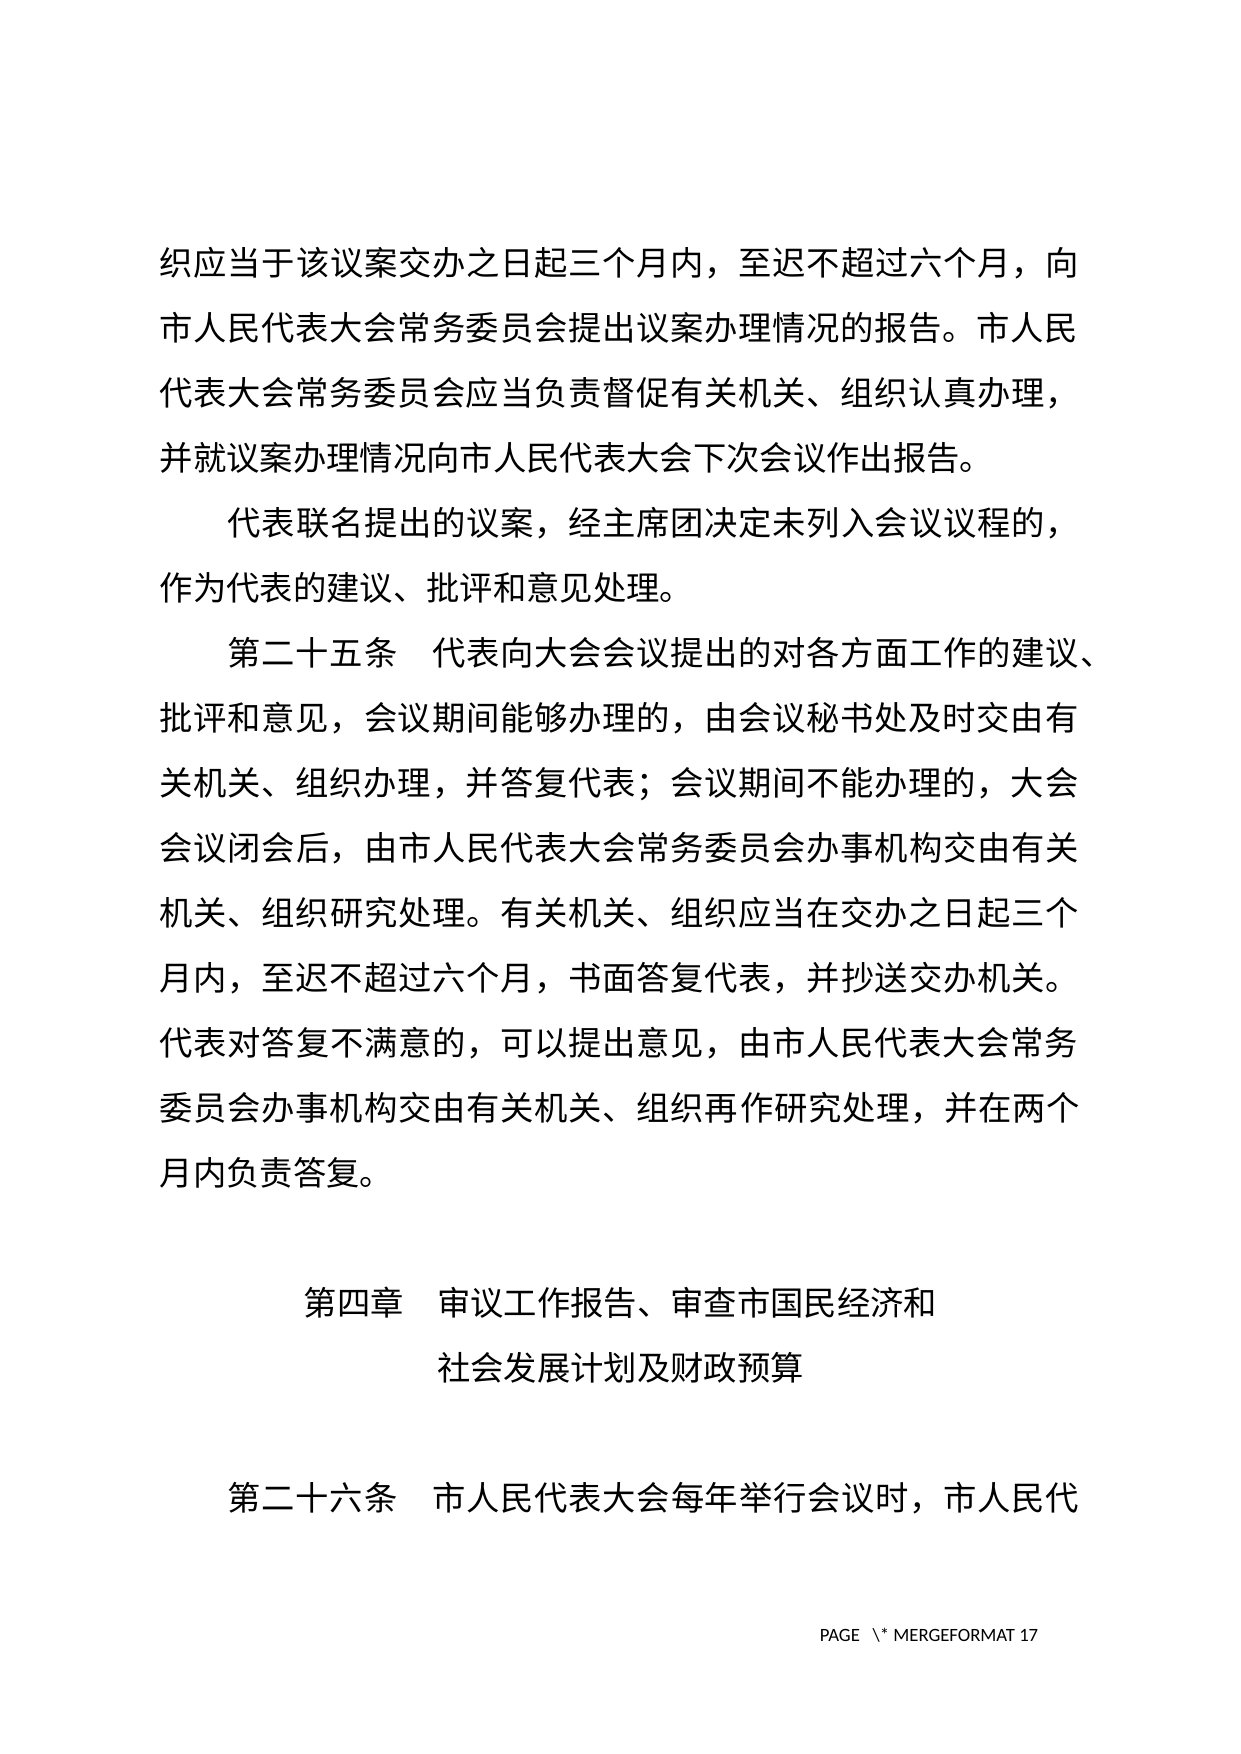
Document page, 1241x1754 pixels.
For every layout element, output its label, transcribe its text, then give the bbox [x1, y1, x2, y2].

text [159, 1463, 1081, 1528]
text 社会发展计划及财政预算 [159, 1333, 1081, 1398]
text 第四章 审议工作报告、审查市国民经济和 [159, 1268, 1081, 1333]
text 代表联名提出的议案，经主席团决定未列入会议议程的，作为代表的建议、批评和意见处理。 [159, 488, 1081, 618]
text 第二十五条 代表向大会会议提出的对各方面工作的建议、批评和意见，会议期间能够办理的，由会议秘书处及时交由有关机关、组织办理，并答复代表；会议期间不能办理的，大会会议闭会后，由市人民代表大会常务委员会办事机构交由有关机关、组织研究处理。有关机关、组织应当在交办之日起三个月内，至迟不超过六个月，书面答复代表，并抄送交办机关。代表对答复不满意的，可以提出意见，由市人民代表大会常务委员会办事机构交由有关机关、组织再作研究处理，并在两个月内负责答复。 [159, 618, 1081, 1203]
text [159, 228, 1081, 488]
